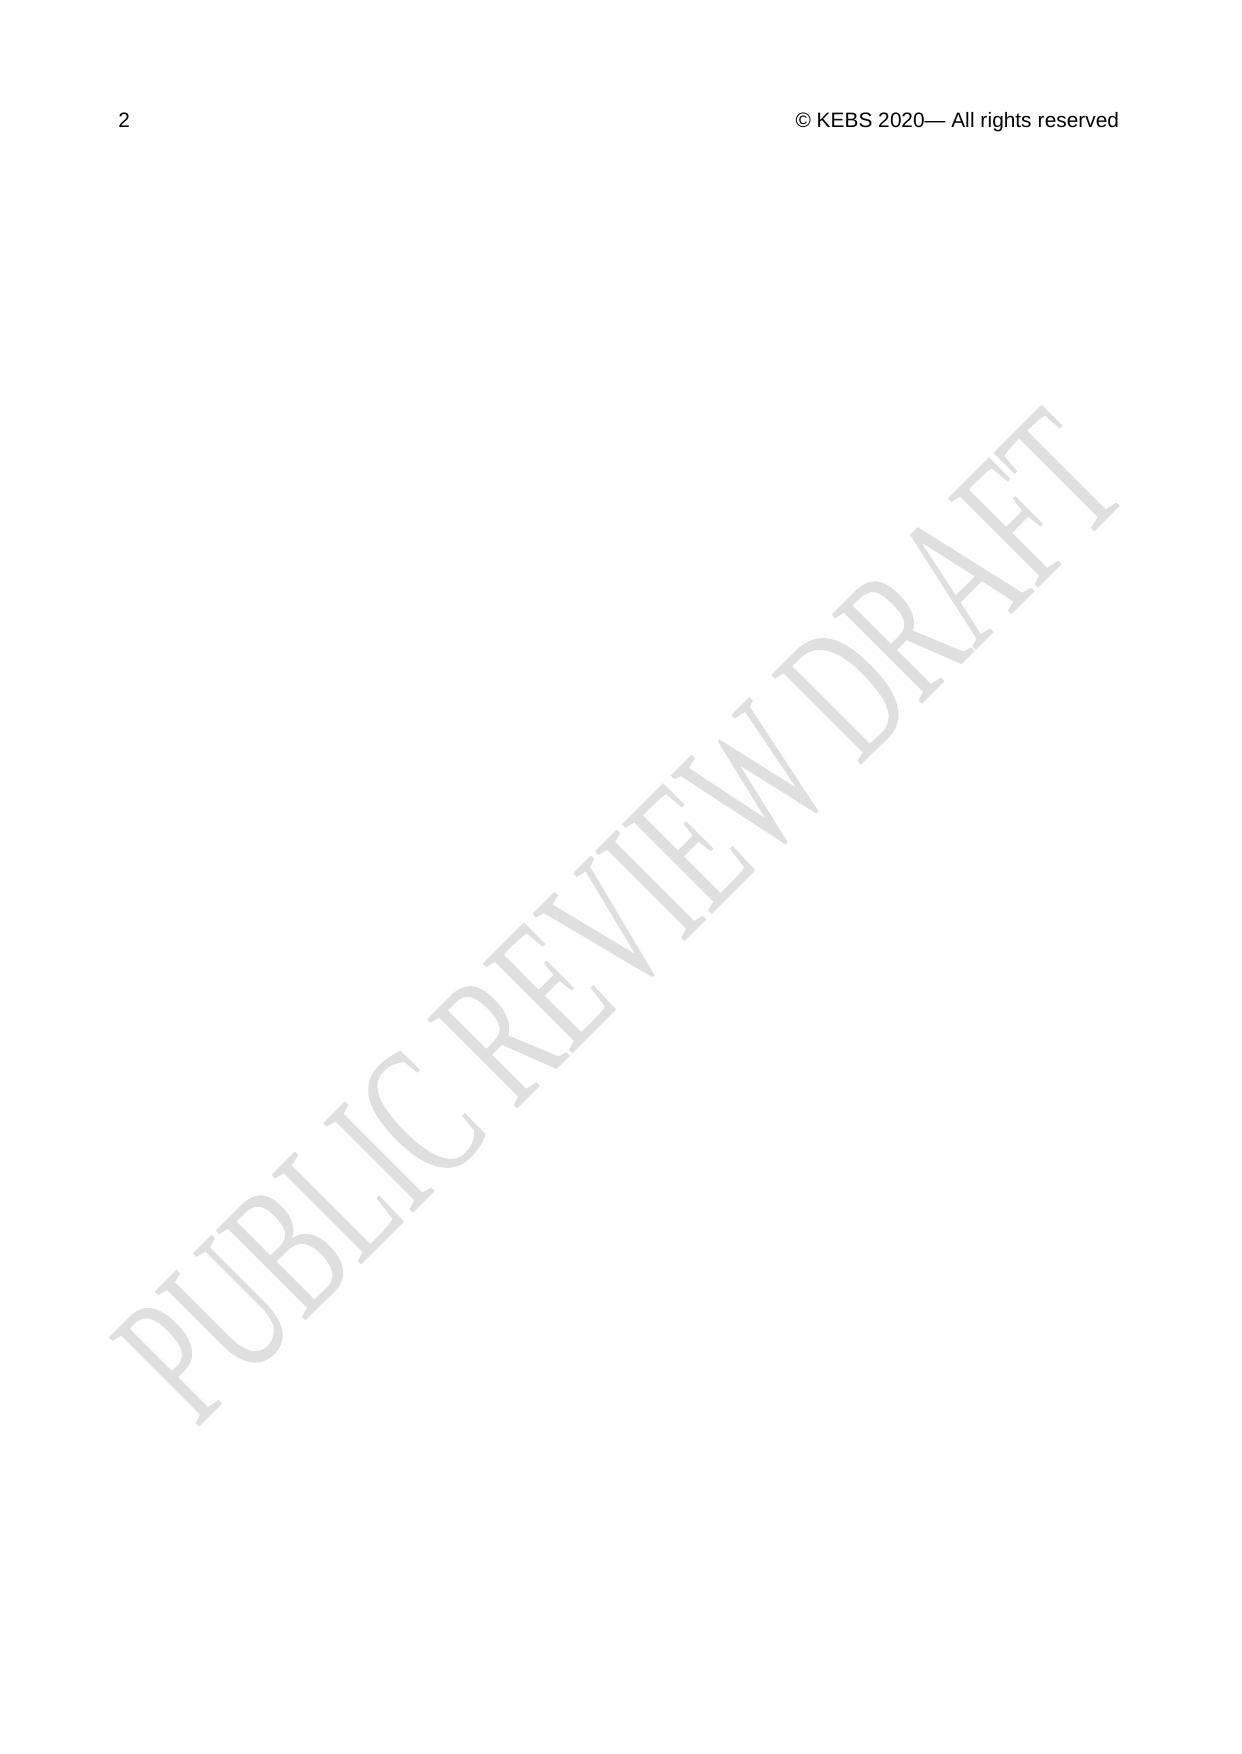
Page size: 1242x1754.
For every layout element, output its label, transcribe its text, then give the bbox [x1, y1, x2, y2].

text 2 © KEBS 2020— All rights reserved [118, 108, 1135, 132]
